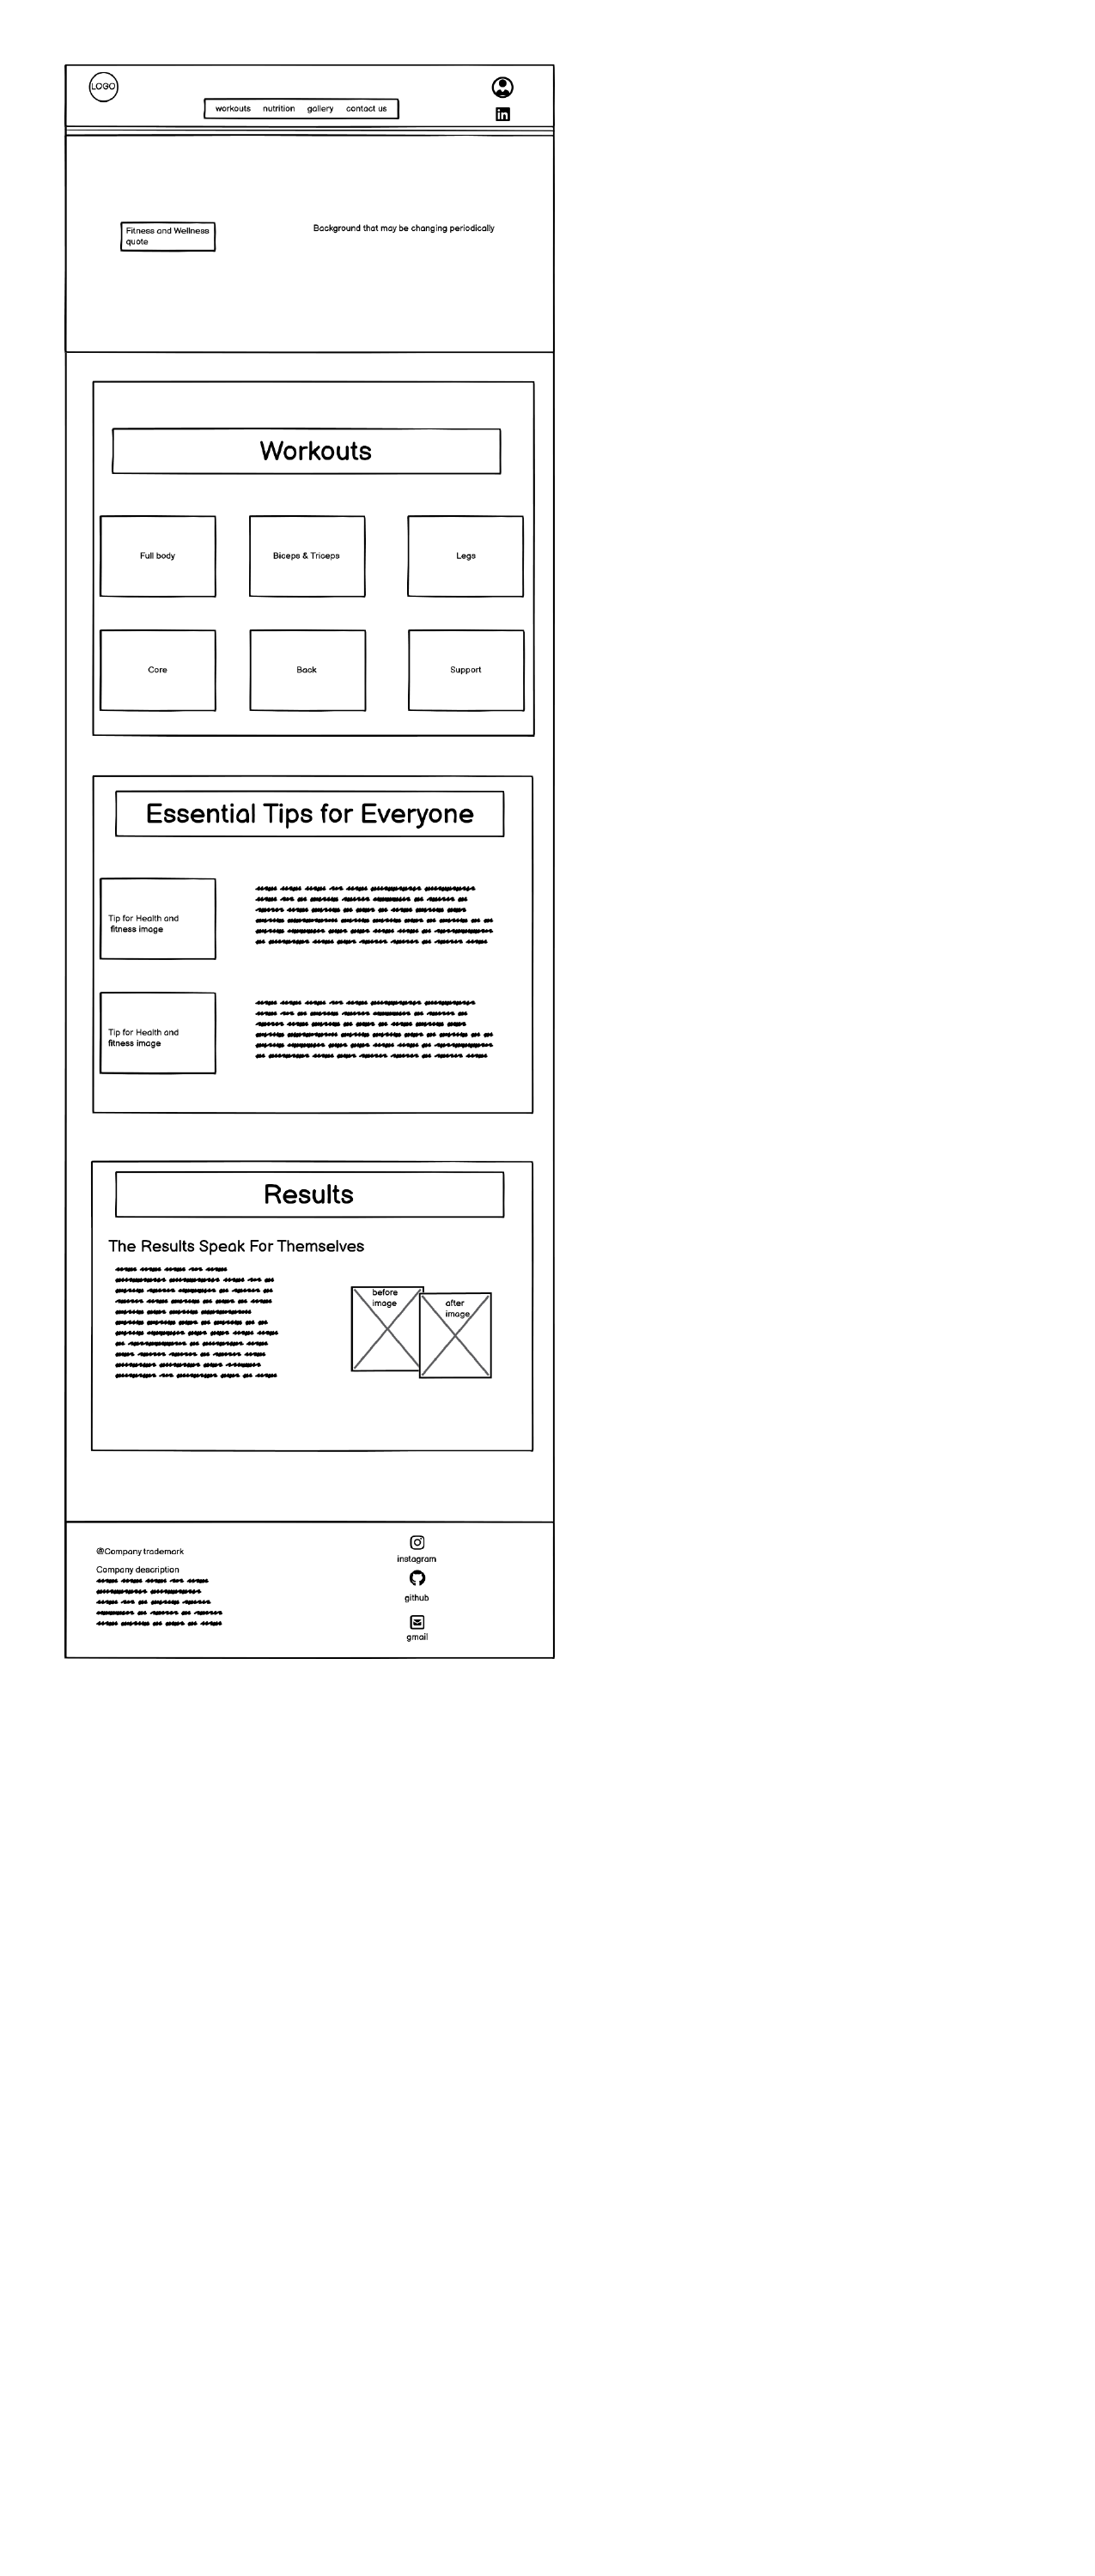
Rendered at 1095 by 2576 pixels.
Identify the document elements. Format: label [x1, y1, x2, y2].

picture [64, 64, 555, 1659]
